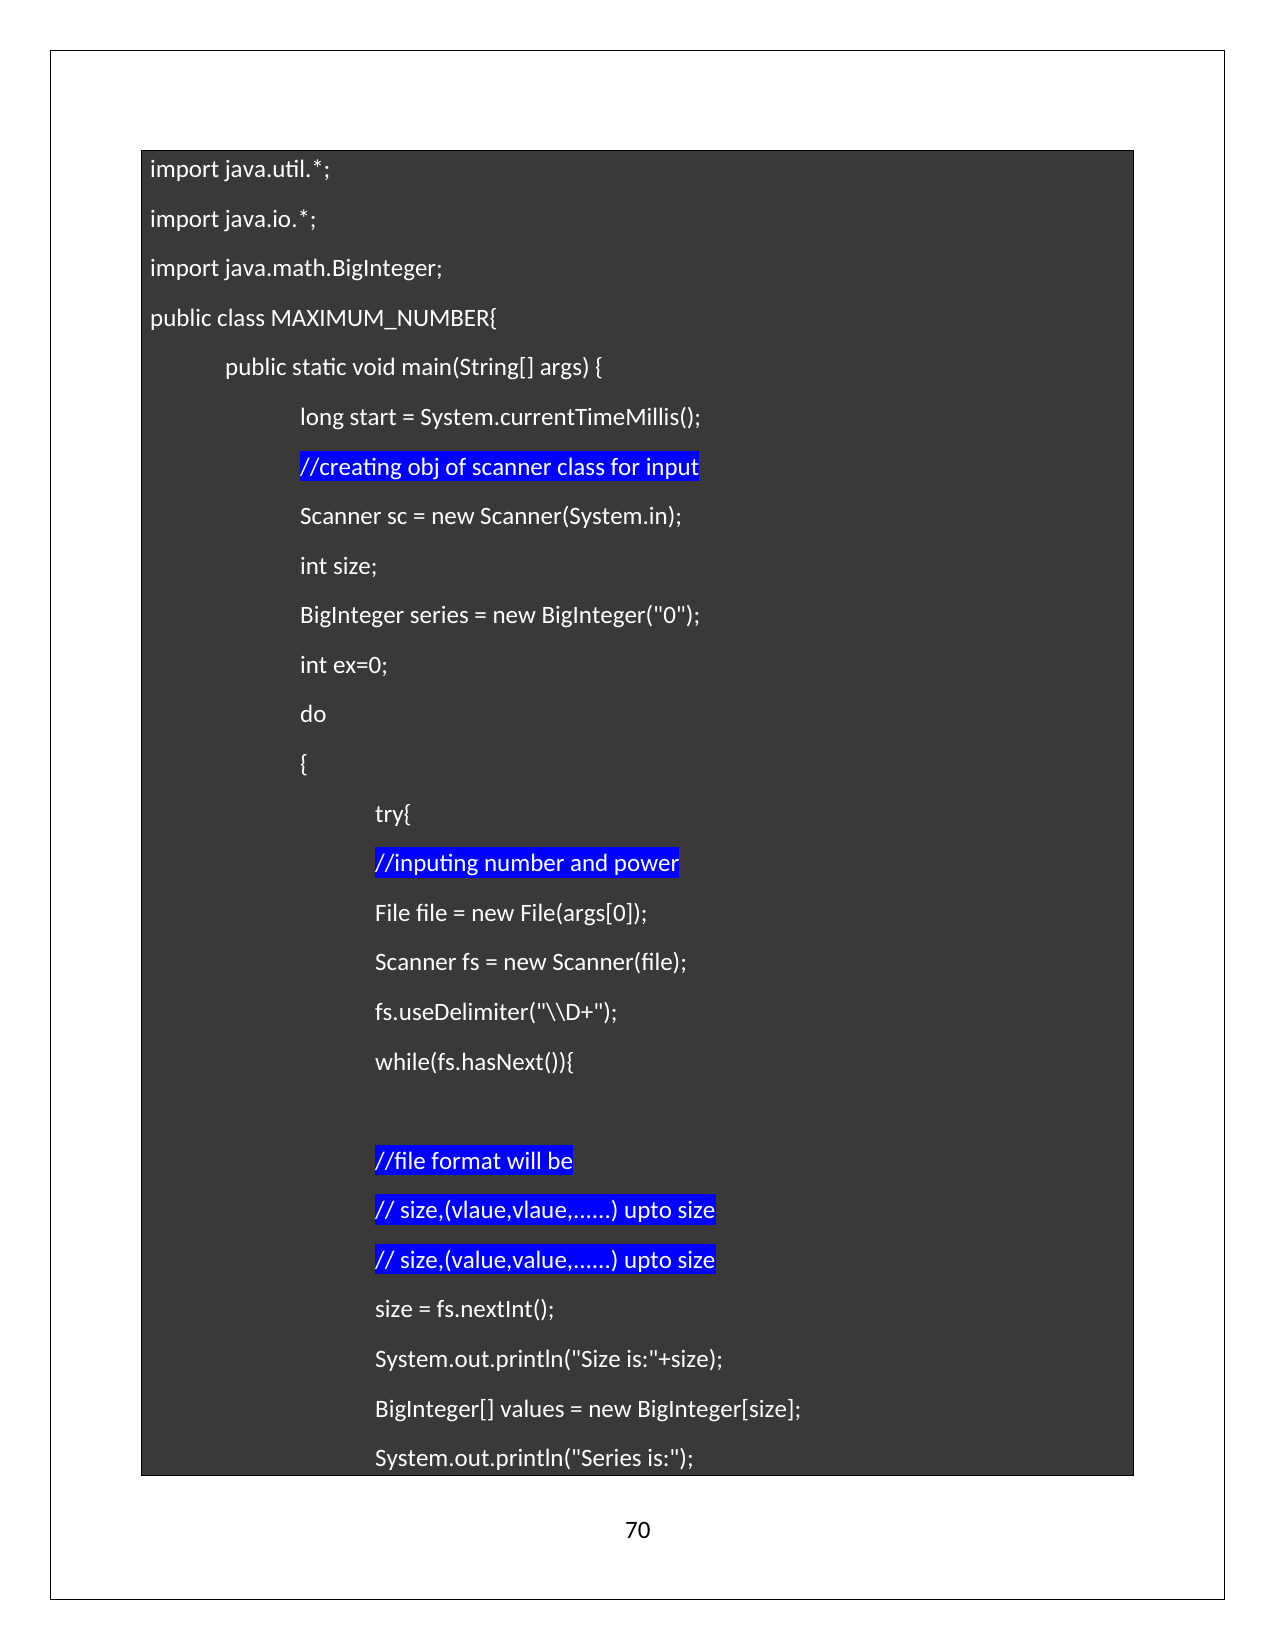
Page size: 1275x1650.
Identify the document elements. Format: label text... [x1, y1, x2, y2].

text System.out.println("Size is:"+size); [142, 1340, 1133, 1374]
text public static void main(String[] args) { [142, 348, 1133, 382]
text import java.io.*; [142, 199, 1133, 233]
text BigInteger[] values = new BigInteger[size]; [142, 1389, 1133, 1423]
text // size,(value,value,......) upto size [142, 1241, 1133, 1274]
text File file = new File(args[0]); [142, 894, 1133, 927]
text BigInteger series = new BigInteger("0"); [142, 596, 1133, 630]
text Scanner sc = new Scanner(System.in); [142, 497, 1133, 531]
text public class MAXIMUM_NUMBER{ [142, 299, 1133, 332]
text int ex=0; [142, 646, 1133, 679]
text //inputing number and power [142, 844, 1133, 878]
text import java.math.BigInteger; [142, 249, 1133, 283]
text import java.util.*; [142, 151, 1133, 184]
text long start = System.currentTimeMillis(); [142, 398, 1133, 432]
text Scanner fs = new Scanner(file); [142, 943, 1133, 977]
text System.out.println("Series is:"); [142, 1439, 1133, 1475]
text size = fs.nextInt(); [142, 1290, 1133, 1324]
text do [142, 695, 1133, 729]
text try{ [142, 794, 1133, 828]
text { [142, 745, 1133, 779]
text int size; [142, 547, 1133, 580]
text //file format will be [142, 1142, 1133, 1175]
text //creating obj of scanner class for input [142, 447, 1133, 481]
text fs.useDelimiter("\\D+"); [142, 993, 1133, 1027]
text while(fs.hasNext()){ [142, 1042, 1133, 1076]
text // size,(vlaue,vlaue,......) upto size [142, 1191, 1133, 1225]
